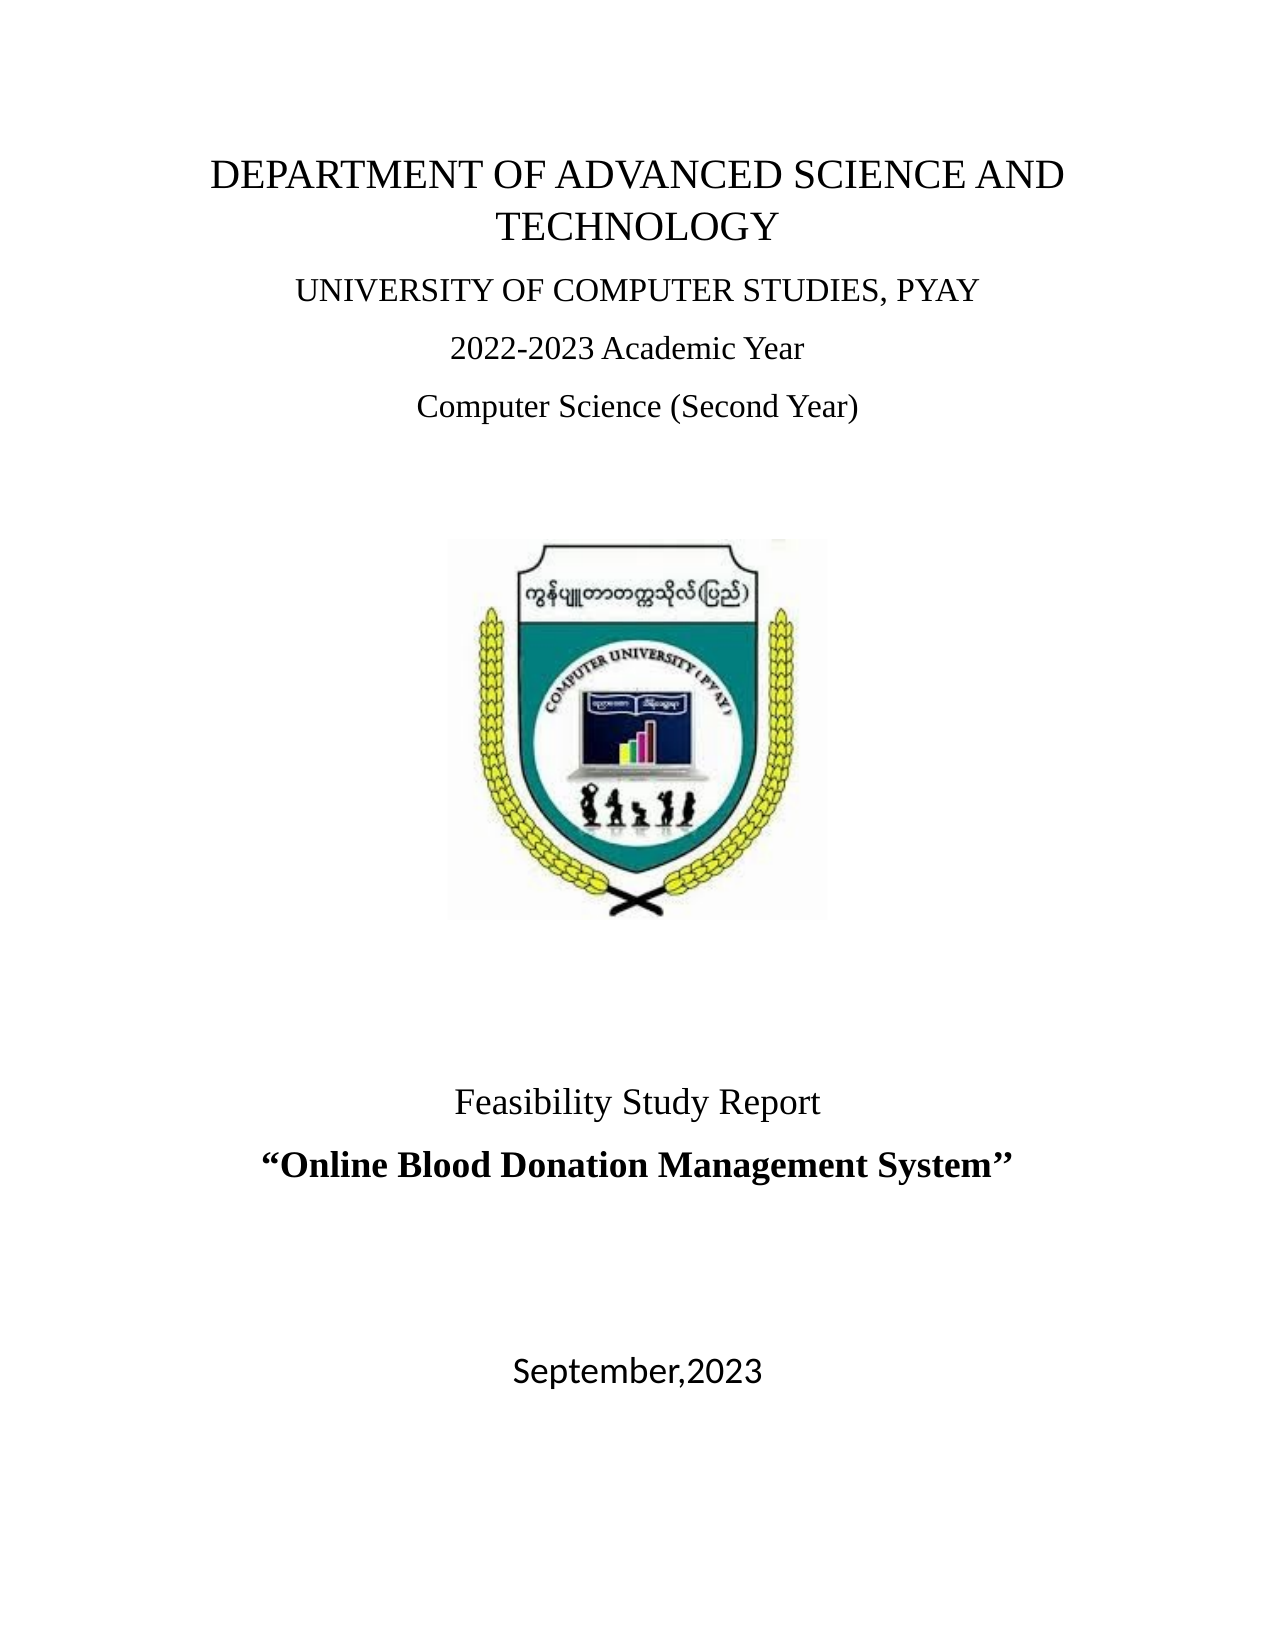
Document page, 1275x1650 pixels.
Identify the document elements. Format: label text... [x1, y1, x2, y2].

text September,2023 [150, 1347, 1125, 1392]
text DEPARTMENT OF ADVANCED SCIENCE AND TECHNOLOGY [150, 150, 1125, 249]
picture [447, 539, 828, 920]
text Computer Science (Second Year) [150, 386, 1125, 424]
text 2022-2023 Academic Year [375, 328, 1125, 366]
text Feasibility Study Report [150, 1079, 1125, 1123]
text UNIVERSITY OF COMPUTER STUDIES, PYAY [150, 270, 1125, 308]
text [150, 1143, 1125, 1186]
